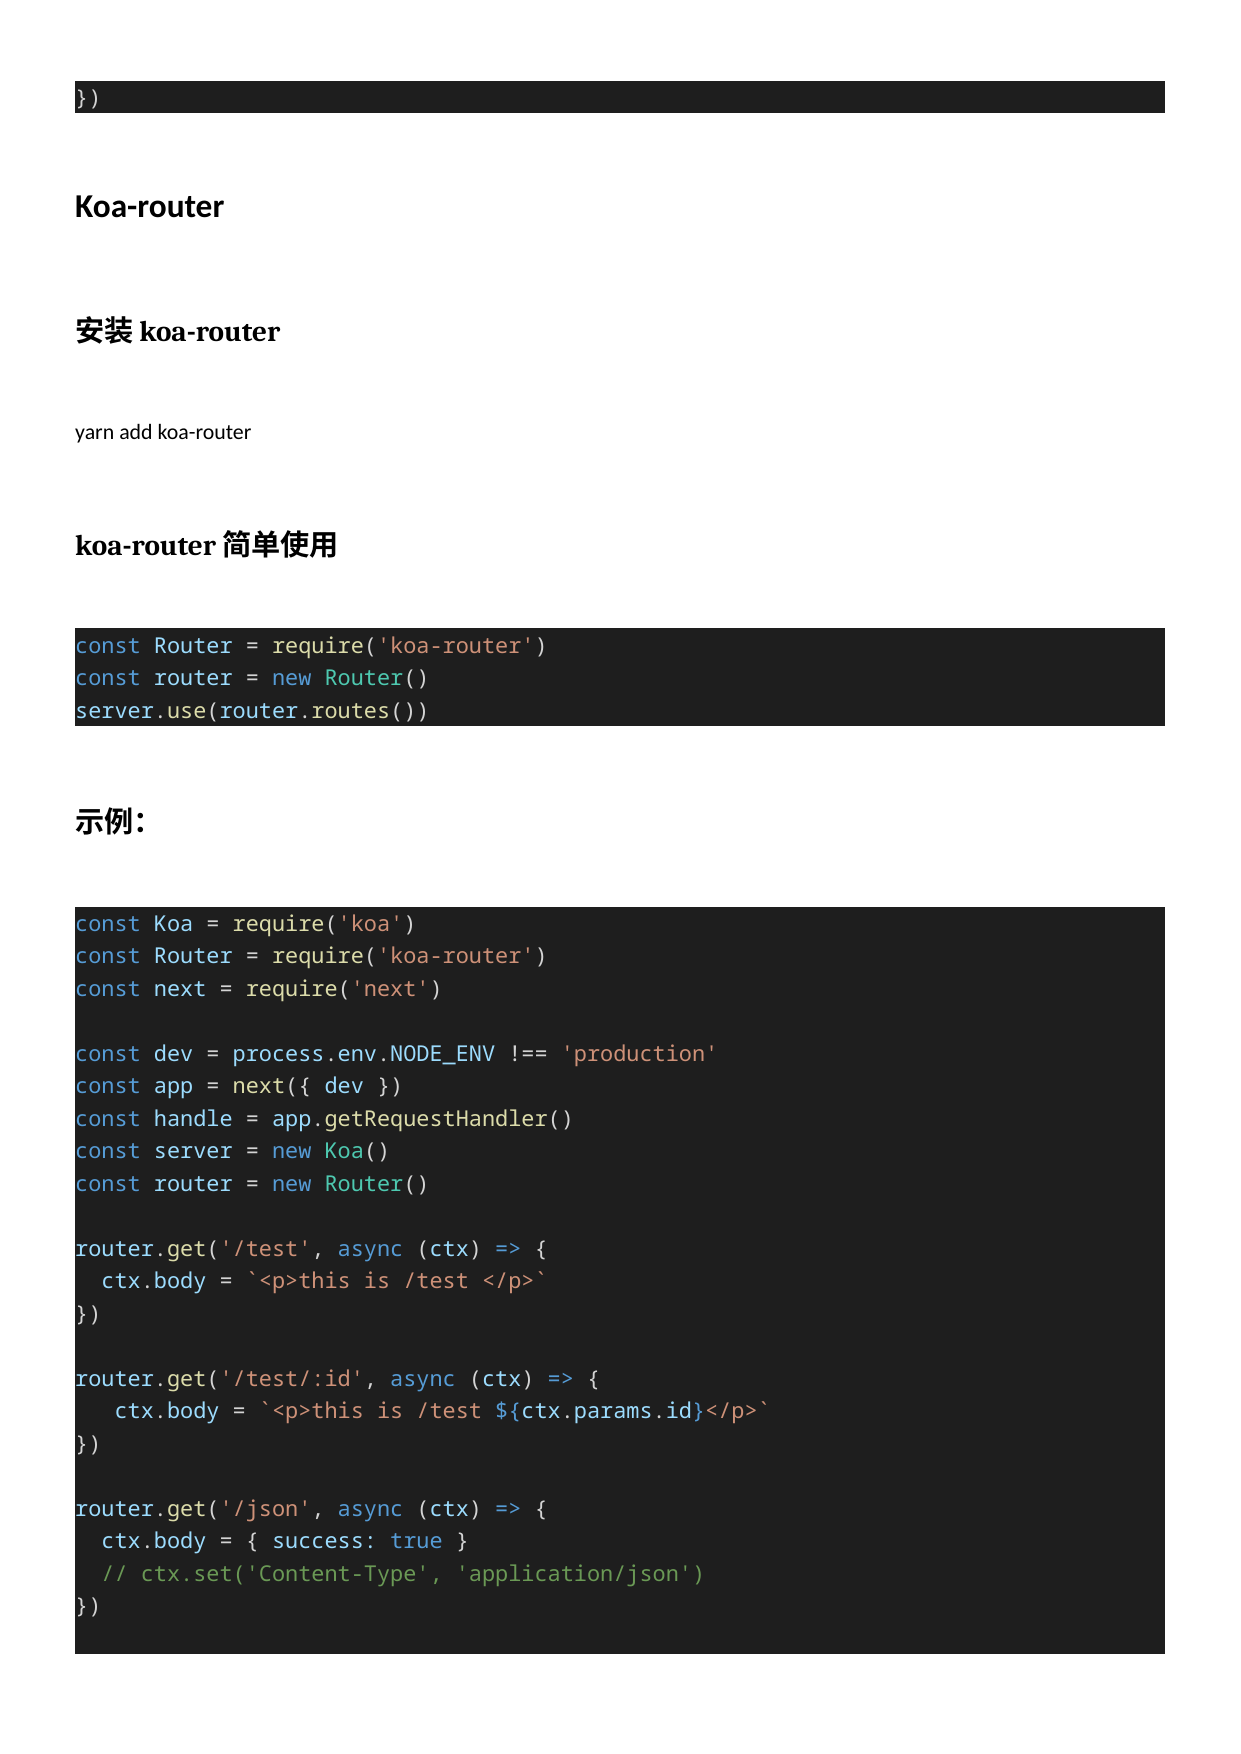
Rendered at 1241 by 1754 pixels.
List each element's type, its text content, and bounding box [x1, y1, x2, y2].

text }) [75, 1589, 1165, 1622]
text }) [75, 1297, 1165, 1329]
text ctx.body = { success: true } [75, 1524, 1165, 1557]
text ctx.body = `<p>this is /test </p>` [75, 1264, 1165, 1297]
text const next = require('next') [75, 972, 1165, 1004]
text }) [75, 1427, 1165, 1459]
subtitle 示例： [75, 788, 1165, 853]
text const Router = require('koa-router') [75, 628, 1165, 661]
text const server = new Koa() [75, 1134, 1165, 1167]
text const app = next({ dev }) [75, 1069, 1165, 1102]
text server.use(router.routes()) [75, 693, 1165, 726]
subtitle koa-router简单使用 [75, 510, 1165, 575]
text // ctx.set('Content-Type', 'application/json') [75, 1557, 1165, 1589]
text const router = new Router() [75, 661, 1165, 693]
text const Koa = require('koa') [75, 907, 1165, 939]
text const handle = app.getRequestHandler() [75, 1102, 1165, 1134]
text router.get('/json', async (ctx) => { [75, 1492, 1165, 1524]
text router.get('/test/:id', async (ctx) => { [75, 1362, 1165, 1394]
text ctx.body = `<p>this is /test ${ctx.params.id}</p>` [75, 1394, 1165, 1427]
subtitle 安装koa-router [75, 297, 1165, 362]
text router.get('/test', async (ctx) => { [75, 1232, 1165, 1264]
text const router = new Router() [75, 1167, 1165, 1199]
text const Router = require('koa-router') [75, 939, 1165, 972]
text const dev = process.env.NODE_ENV !== 'production' [75, 1037, 1165, 1069]
text }) [75, 81, 1165, 113]
text yarn add koa-router [75, 416, 1165, 448]
subtitle Koa-router [75, 173, 1165, 238]
